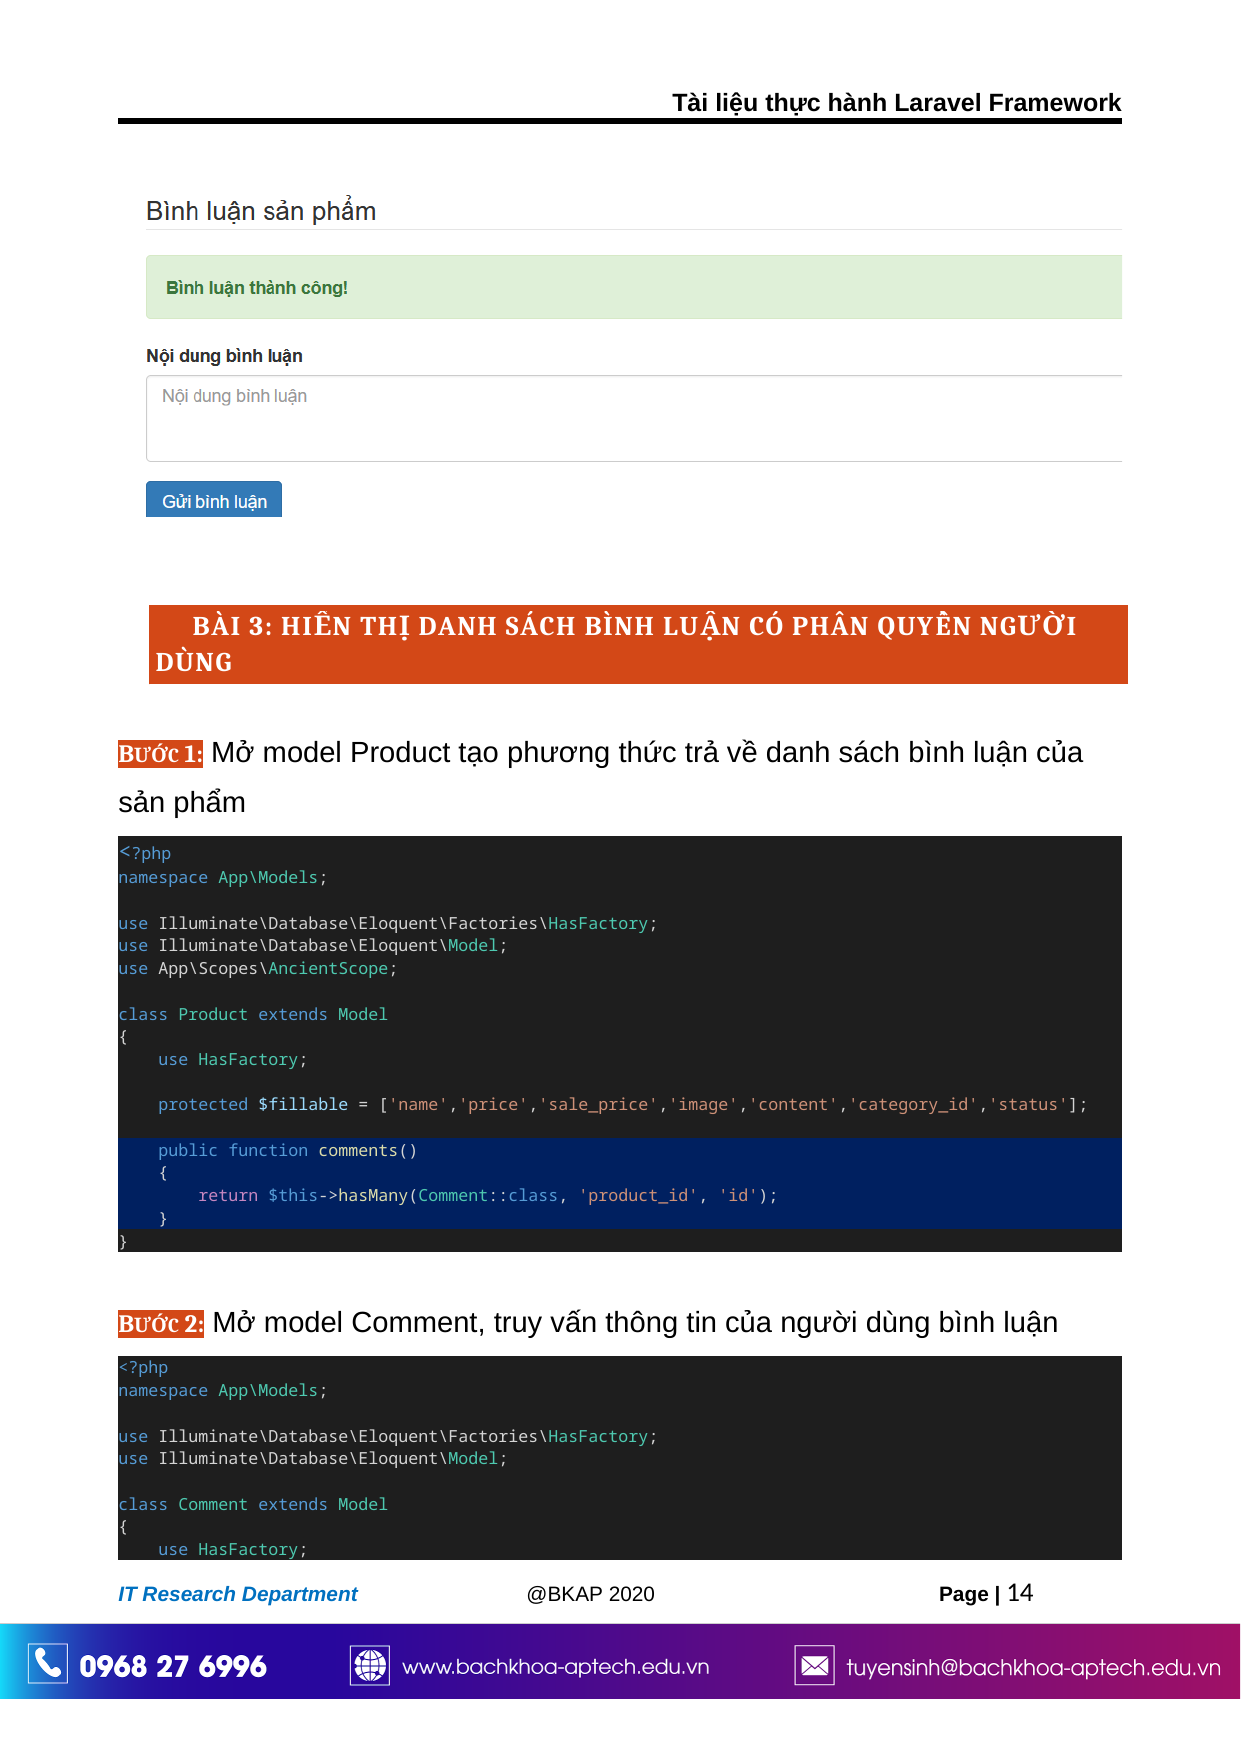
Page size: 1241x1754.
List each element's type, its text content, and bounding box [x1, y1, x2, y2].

text Bước 1: Mở model Product tạo phương thức trả về danh sách bình luận của sản phẩm [118, 734, 1122, 818]
text { [118, 1515, 1122, 1538]
picture [118, 184, 1123, 517]
text use HasFactory; [118, 1538, 1122, 1560]
subtitle Bài 3: Hiển thị danh sách bình luận có phân quyền người dùng [155, 611, 1122, 678]
text namespace App\Models; [118, 866, 1122, 889]
text use App\Scopes\AncientScope; [118, 957, 1122, 979]
text use Illuminate\Database\Eloquent\Model; [118, 934, 1122, 957]
text return $this->hasMany(Comment::class, 'product_id', 'id'); [118, 1184, 1122, 1207]
text use Illuminate\Database\Eloquent\Factories\HasFactory; [118, 1424, 1122, 1447]
text class Product extends Model [118, 1002, 1122, 1025]
text Bước 2: Mở model Comment, truy vấn thông tin của người dùng bình luận [118, 1305, 1122, 1338]
text } [118, 1207, 1122, 1229]
text <?php [118, 836, 1122, 866]
text namespace App\Models; [118, 1379, 1122, 1401]
text { [118, 1025, 1122, 1048]
text protected $fillable = ['name','price','sale_price','image','content','category_id','status']; [118, 1093, 1122, 1116]
picture [0, 1623, 1241, 1699]
text <?php [118, 1356, 1122, 1379]
text use Illuminate\Database\Eloquent\Model; [118, 1447, 1122, 1469]
text } [118, 1229, 1122, 1252]
text public function comments() [118, 1138, 1122, 1161]
text class Comment extends Model [118, 1492, 1122, 1515]
text use Illuminate\Database\Eloquent\Factories\HasFactory; [118, 911, 1122, 934]
text { [118, 1161, 1122, 1184]
text use HasFactory; [118, 1048, 1122, 1070]
